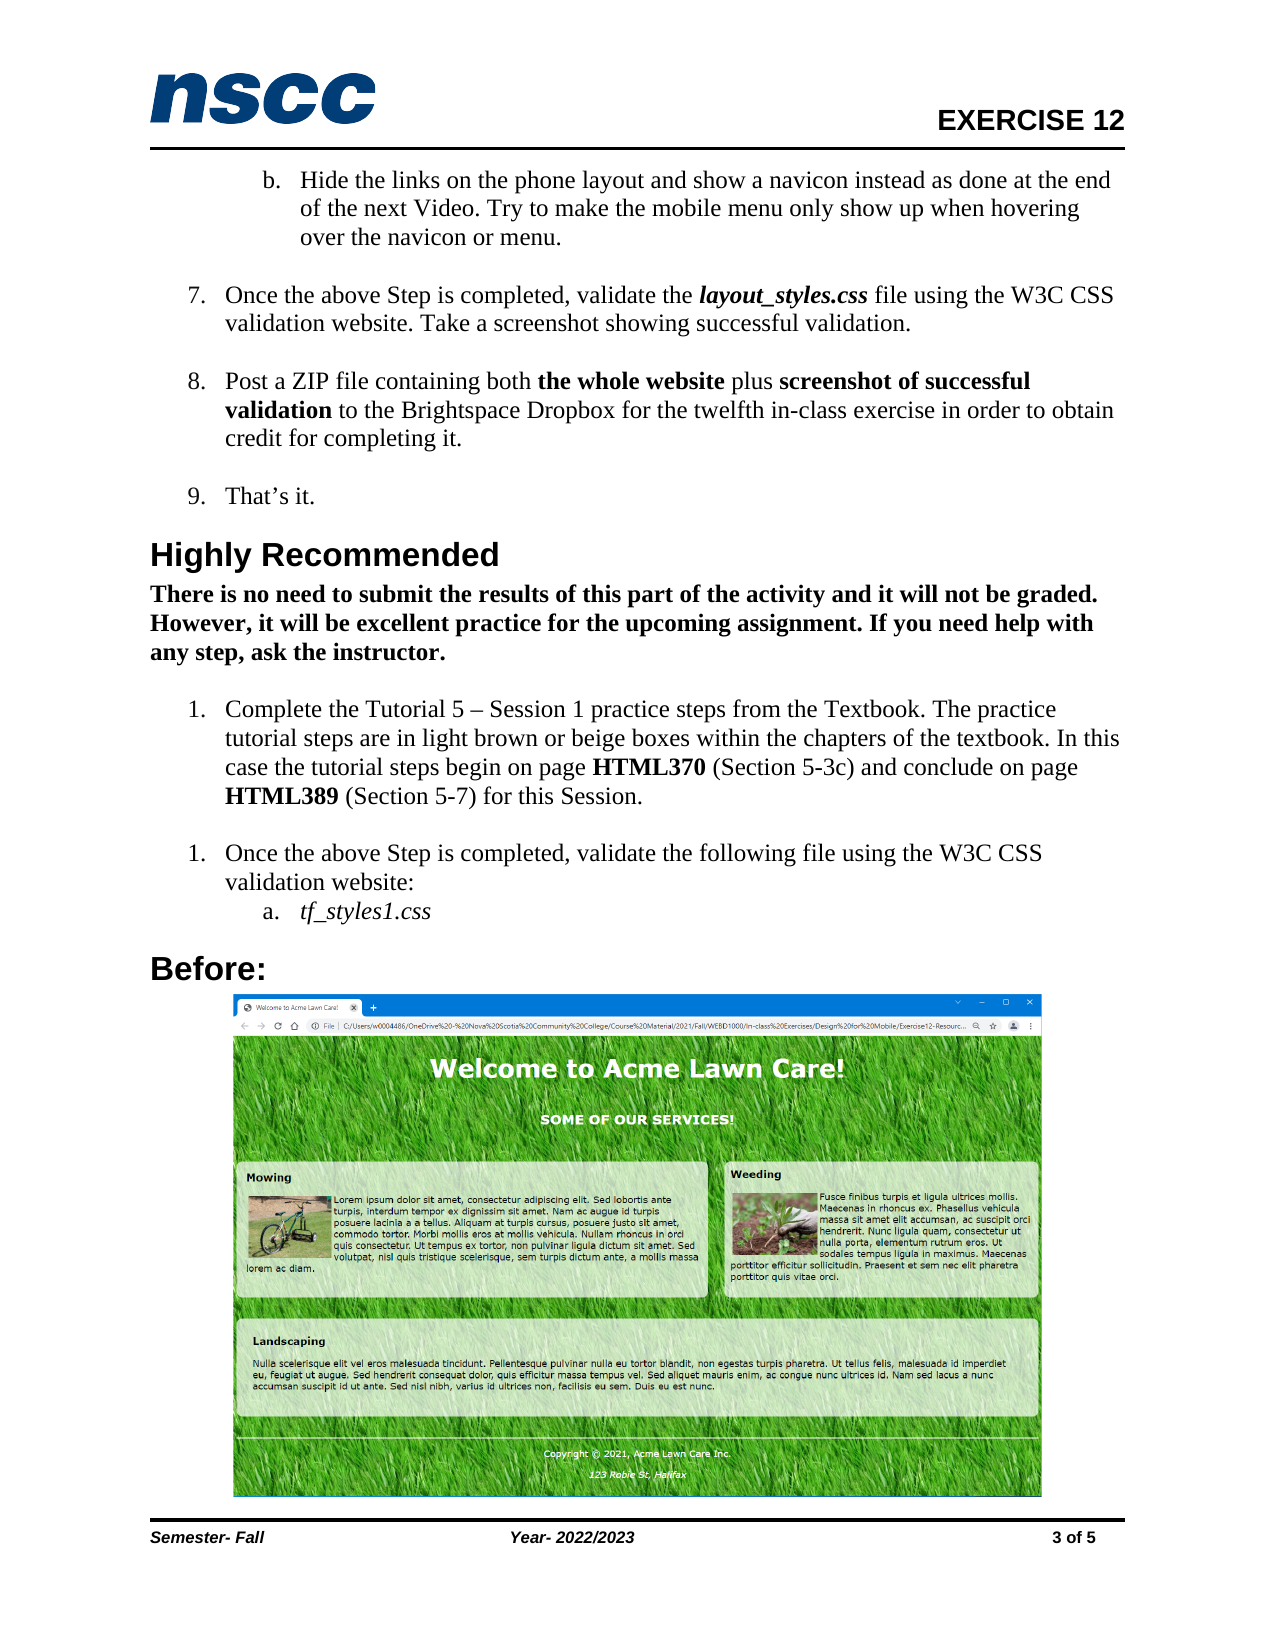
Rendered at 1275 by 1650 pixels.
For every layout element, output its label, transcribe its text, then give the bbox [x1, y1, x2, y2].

list That’s it. [187, 481, 1125, 510]
text There is no need to submit the results of this part of the activity and it will not be graded. However, it will be excellent practice for the upcoming assignment. If you need help with any step, ask the instructor. [150, 579, 1125, 666]
list Complete the Tutorial 5 – Session 1 practice steps from the Textbook. The practice tutorial steps are in light brown or beige boxes within the chapters of the textbook. In this case the tutorial steps begin on page HTML370 (Section 5-3c) and conclude on page HTML389 (Section 5-7) for this Session. [187, 694, 1125, 809]
picture [233, 994, 1042, 1497]
list tf_styles1.css [262, 896, 1125, 924]
list Hide the links on the phone layout and show a navicon instead as done at the end of the next Video. Try to make the mobile menu only show up when hovering over the navicon or menu. [262, 165, 1125, 251]
subtitle Highly Recommended [150, 535, 1125, 573]
picture [150, 73, 375, 124]
list Post a ZIP file containing both the whole website plus screenshot of successful validation to the Brightspace Dropbox for the twelfth in-class exercise in order to obtain credit for completing it. [187, 366, 1125, 452]
subtitle Before: [150, 949, 1125, 988]
list Once the above Step is completed, validate the following file using the W3C CSS validation website: [187, 838, 1125, 896]
list Once the above Step is completed, validate the layout_styles.css file using the W3C CSS validation website. Take a screenshot showing successful validation. [187, 280, 1125, 337]
